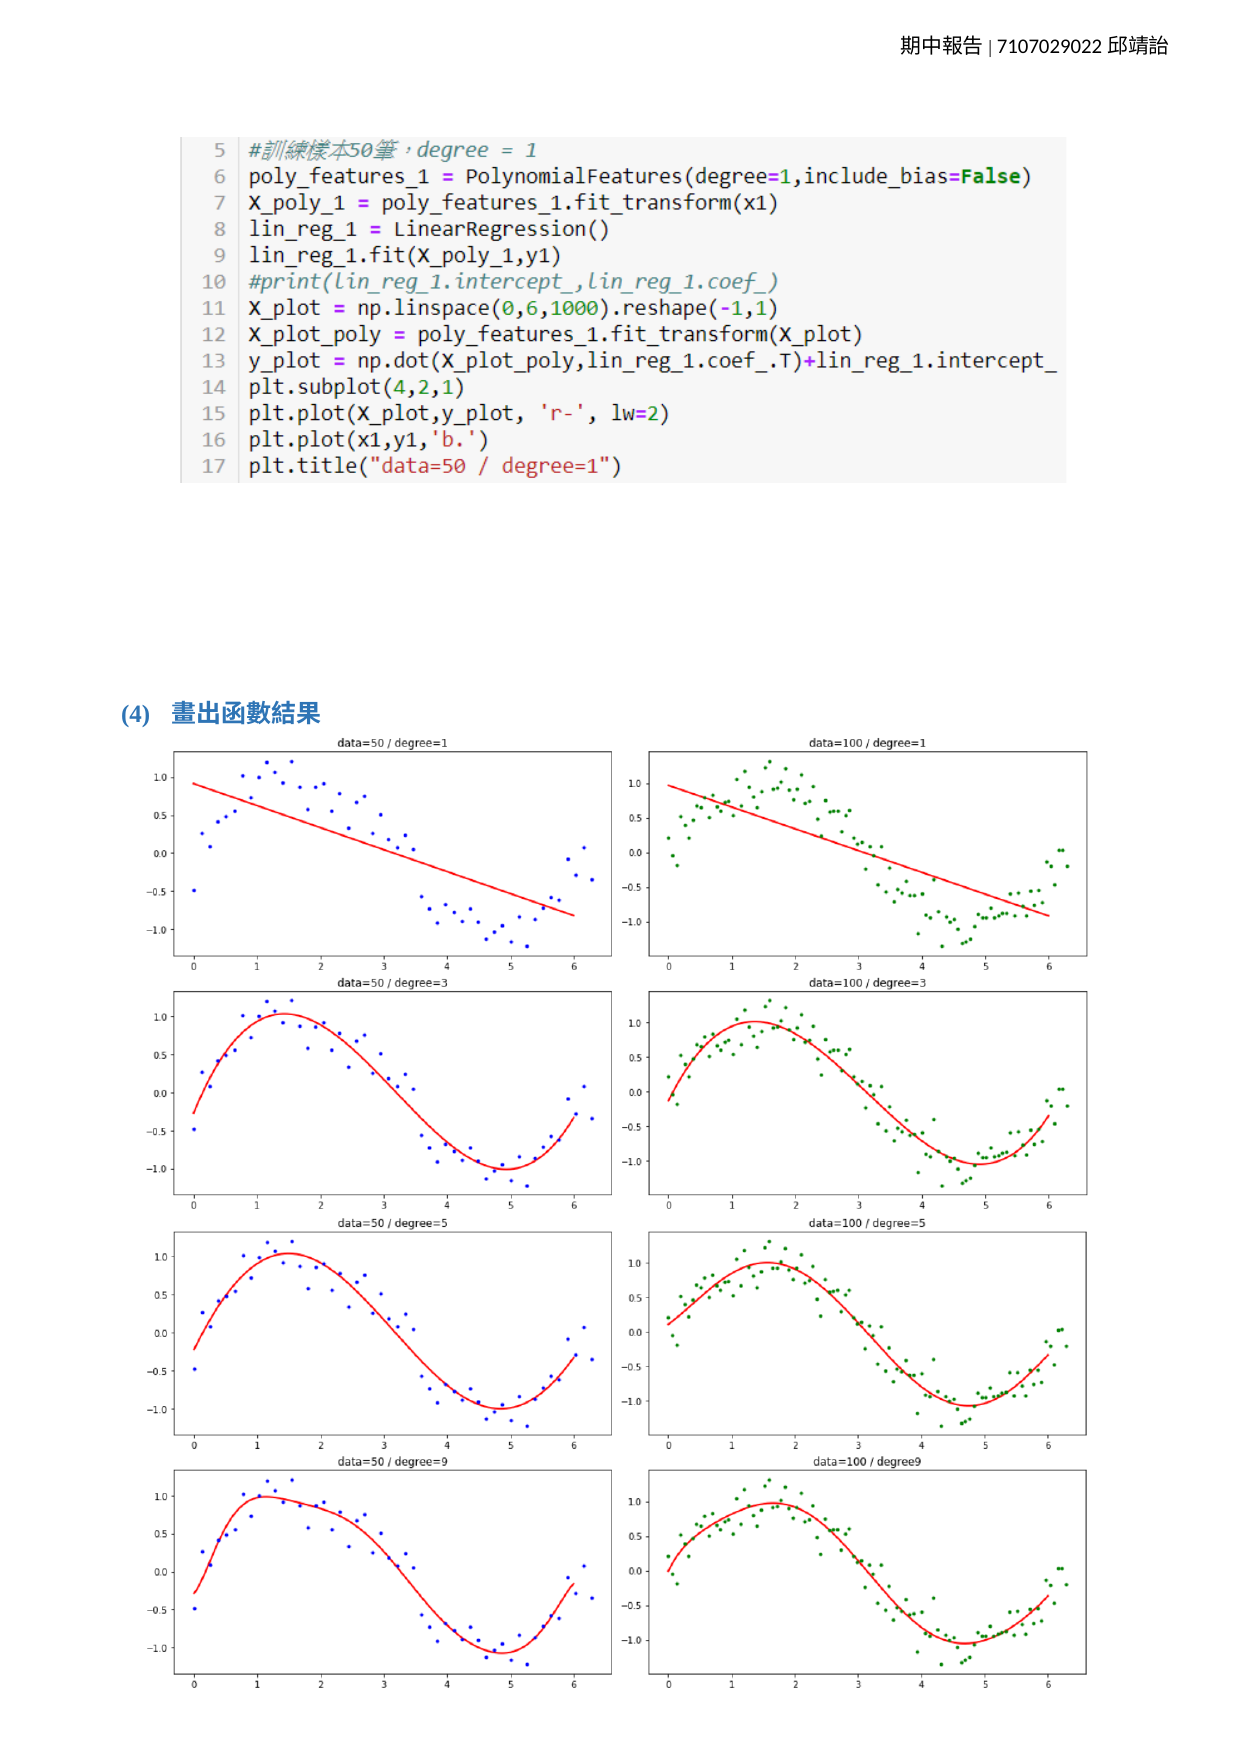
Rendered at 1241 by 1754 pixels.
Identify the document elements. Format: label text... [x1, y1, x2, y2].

picture [173, 137, 1067, 483]
list 畫出函數結果 [121, 692, 1169, 730]
picture [142, 733, 1098, 1697]
